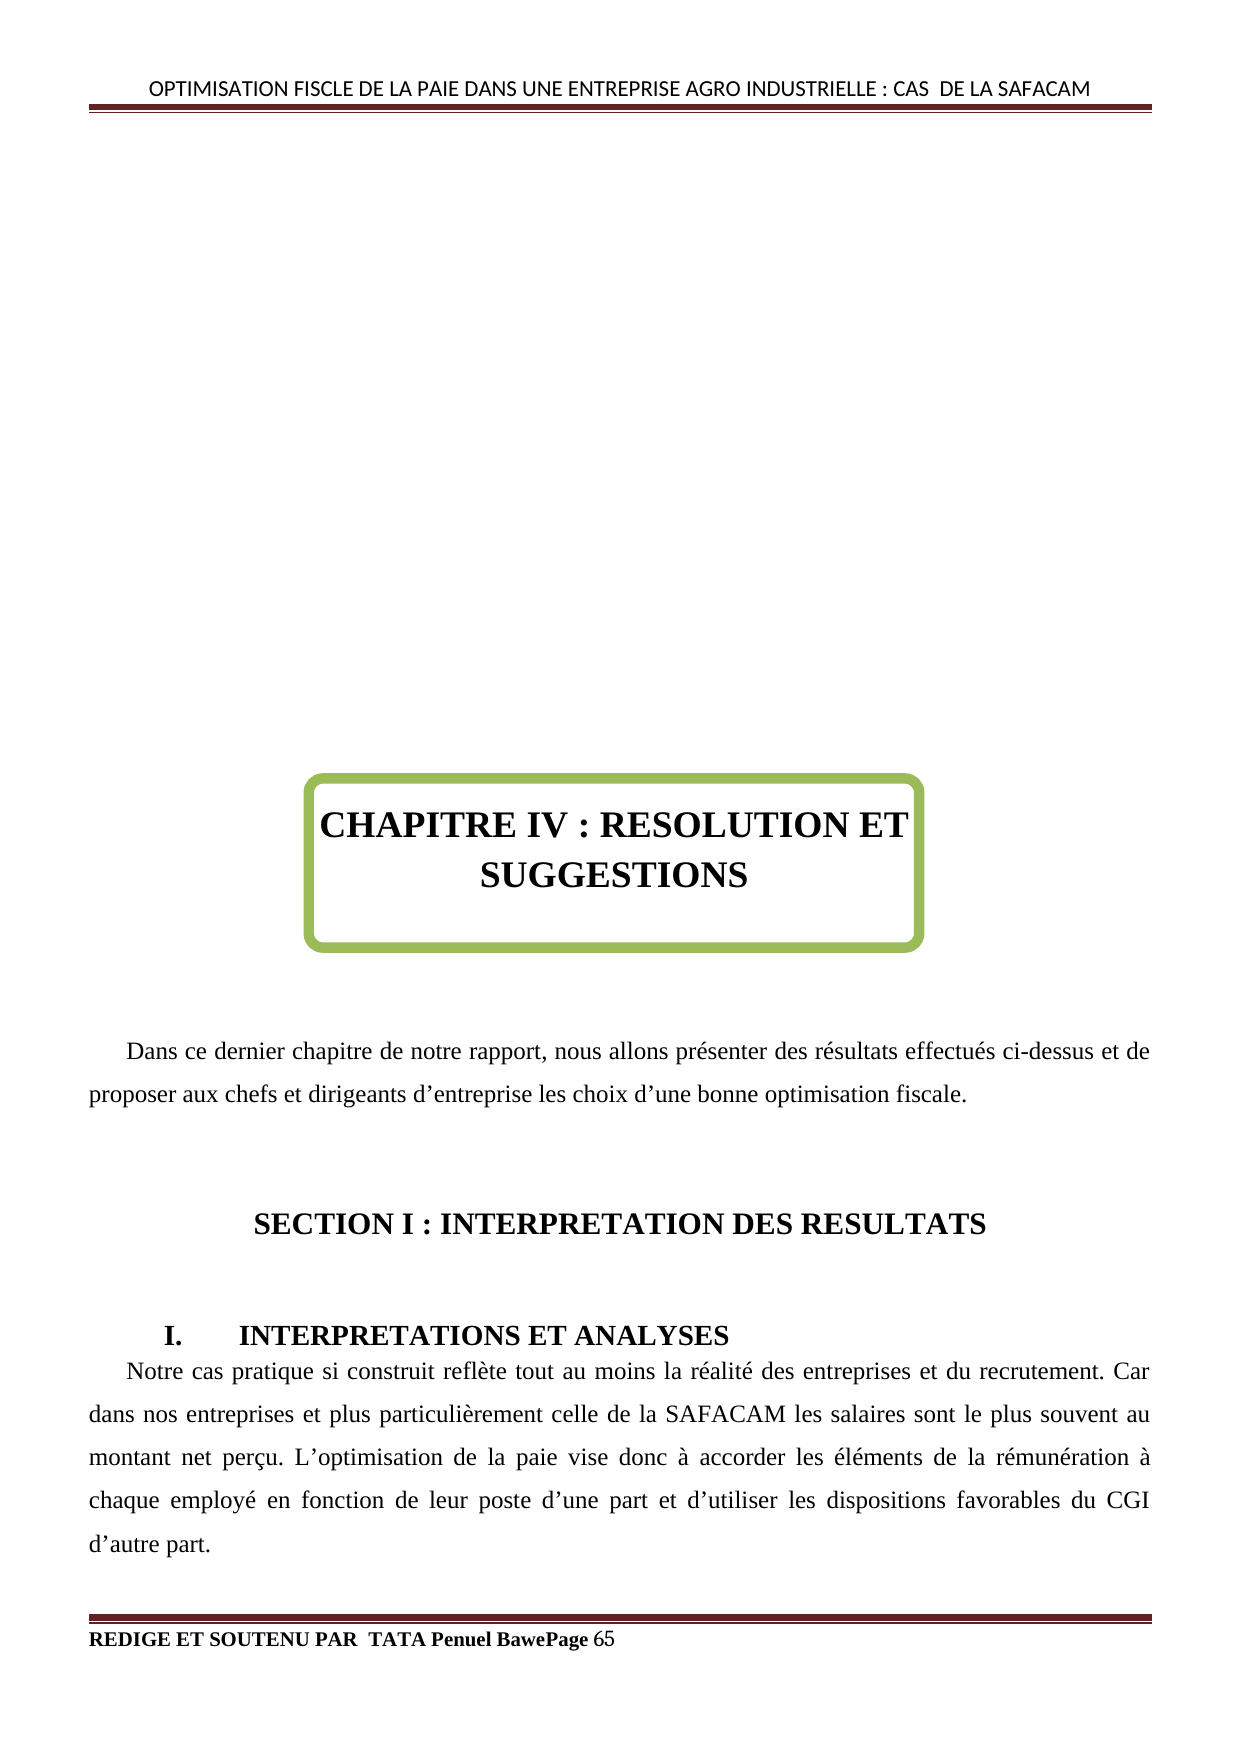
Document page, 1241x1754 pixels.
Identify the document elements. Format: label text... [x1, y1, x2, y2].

text Notre cas pratique si construit reflète tout au moins la réalité des entreprises et du recrutement. Car dans nos entreprises et plus particulièrement celle de la SAFACAM les salaires sont le plus souvent au montant net perçu. L’optimisation de la paie vise donc à accorder les éléments de la rémunération à chaque employé en fonction de leur poste d’une part et d’utiliser les dispositions favorables du CGI d’autre part. [89, 1356, 1152, 1557]
subtitle INTERPRETATIONS ET ANALYSES [164, 1318, 1152, 1351]
text Dans ce dernier chapitre de notre rapport, nous allons présenter des résultats effectués ci-dessus et de proposer aux chefs et dirigeants d’entreprise les choix d’une bonne optimisation fiscale. [89, 1036, 1152, 1108]
subtitle SECTION I : INTERPRETATION DES RESULTATS [89, 1205, 1152, 1241]
